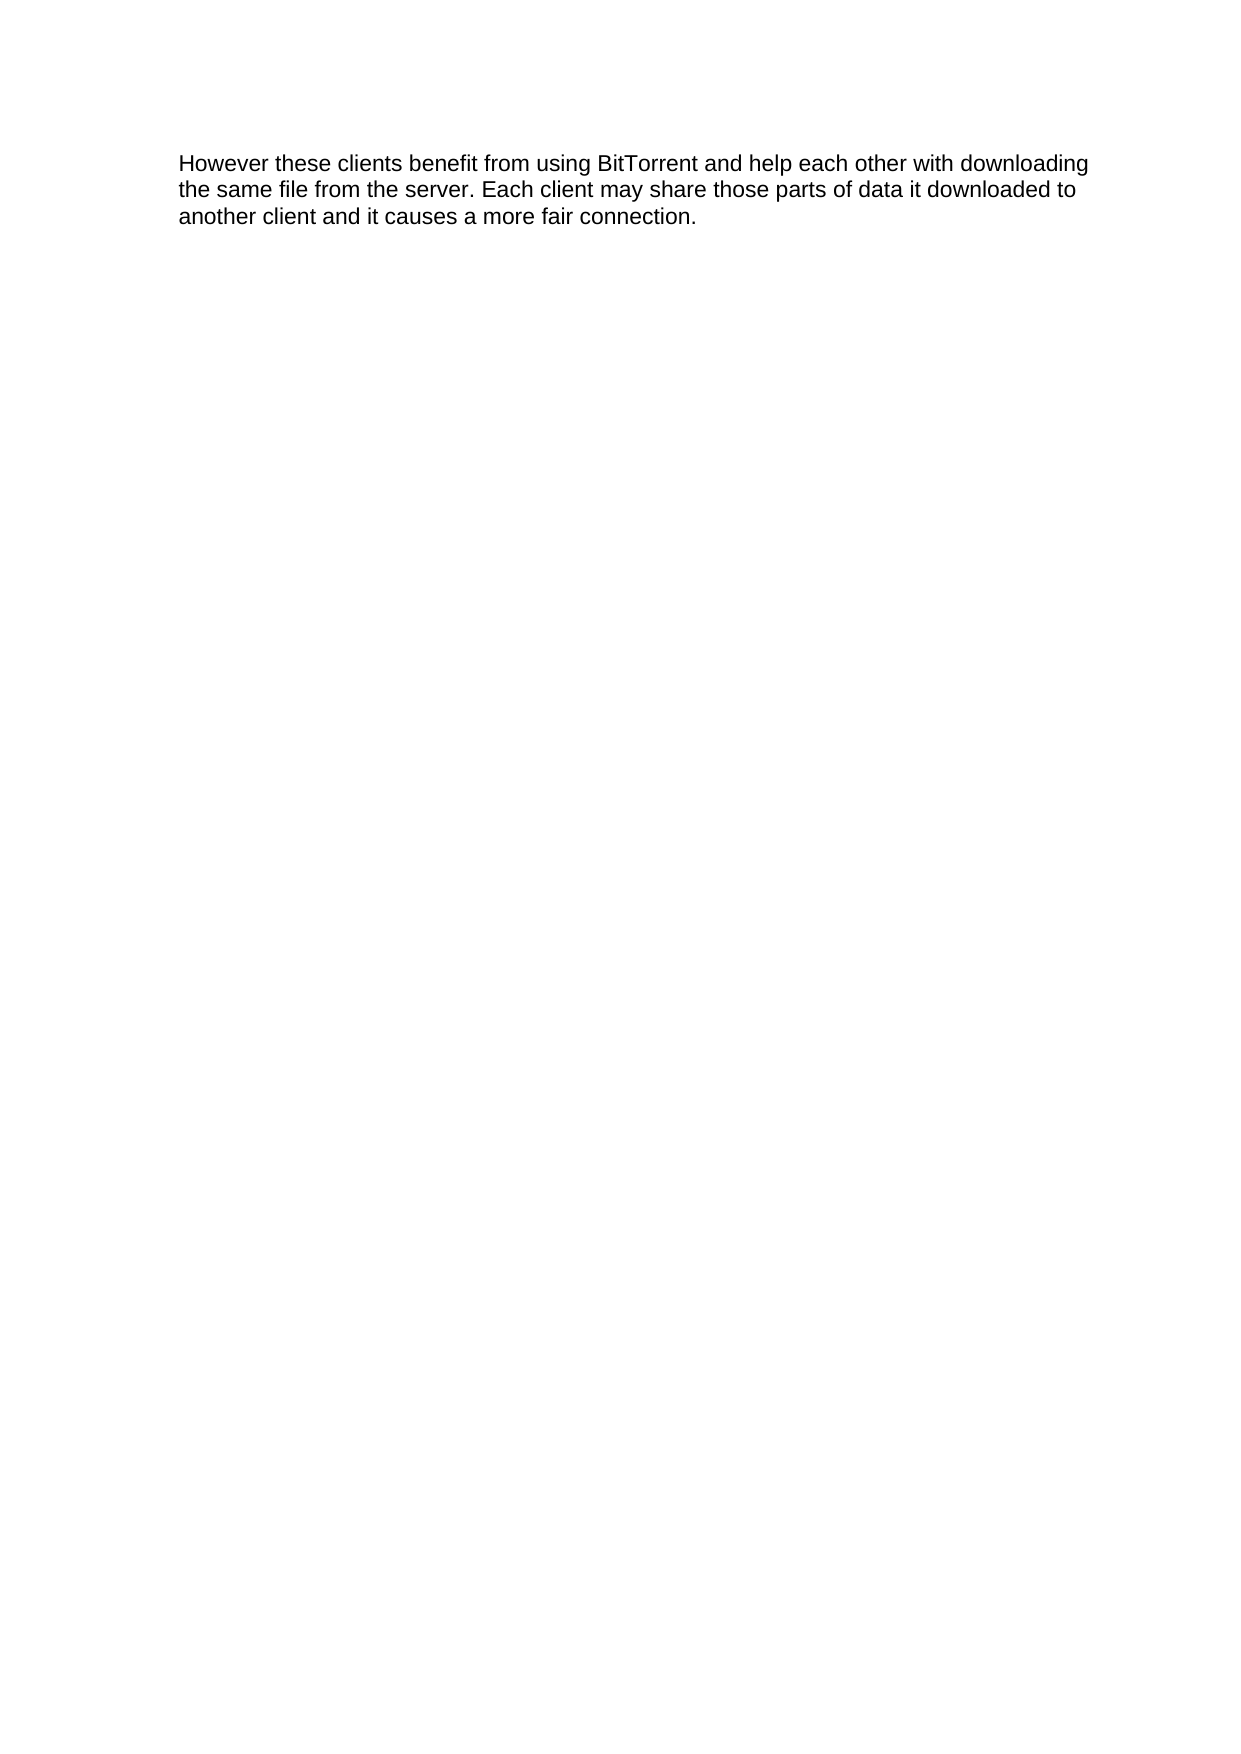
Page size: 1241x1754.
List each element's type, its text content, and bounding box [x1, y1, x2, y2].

text However these clients benefit from using BitTorrent and help each other with downloading the same file from the server. Each client may share those parts of data it downloaded to another client and it causes a more fair connection. [178, 150, 1090, 229]
